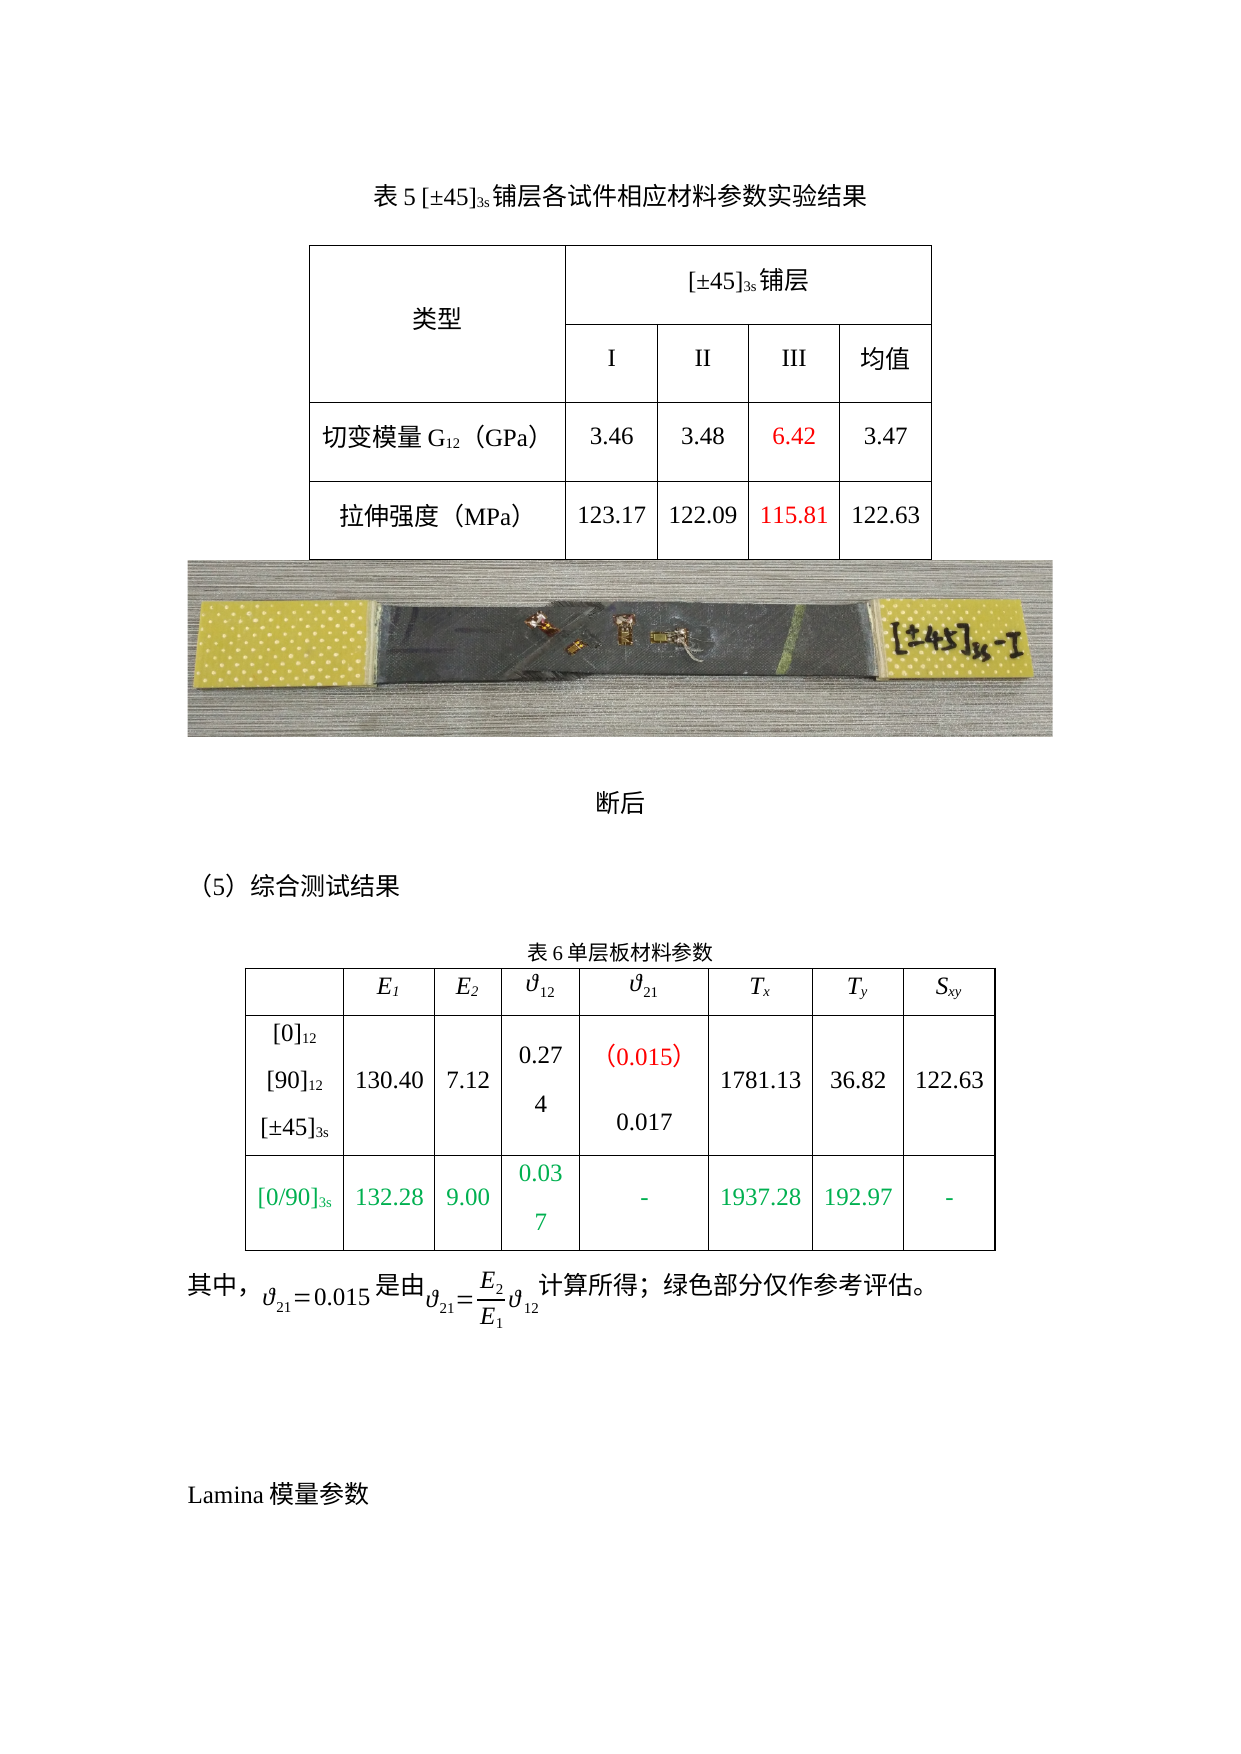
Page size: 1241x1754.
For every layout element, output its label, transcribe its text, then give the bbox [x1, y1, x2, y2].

table_cell 123.17 [566, 482, 657, 559]
text （5）综合测试结果 [187, 852, 1053, 917]
table_cell 均值 [840, 325, 931, 402]
table_cell 7.12 [435, 1016, 501, 1155]
table_header Ty [813, 969, 903, 1015]
table_cell 0.037 [502, 1156, 579, 1250]
text 表5 [±45]3s铺层各试件相应材料参数实验结果 [187, 162, 1053, 227]
text 断后 [187, 769, 1053, 834]
table_cell 130.40 [344, 1016, 434, 1155]
table_header E2 [435, 969, 501, 1015]
text 其中， 是由计算所得；绿色部分仅作参考评估。 [187, 1251, 1053, 1348]
table_header [580, 969, 708, 1015]
text Lamina模量参数 [187, 1460, 1053, 1525]
table_cell 6.42 [749, 403, 839, 481]
table_header 类型 [310, 246, 565, 402]
table_header E1 [344, 969, 434, 1015]
table_header [246, 969, 343, 1015]
table_cell 122.63 [904, 1016, 994, 1155]
table_header Tx [709, 969, 812, 1015]
table_cell 1781.13 [709, 1016, 812, 1155]
table_cell 115.81 [749, 482, 839, 559]
table_cell [0/90]3s [246, 1156, 343, 1250]
table_cell 122.09 [658, 482, 748, 559]
table_cell 192.97 [813, 1156, 903, 1250]
table_cell 3.47 [840, 403, 931, 481]
table_cell 拉伸强度（MPa） [310, 482, 565, 559]
picture [187, 560, 1053, 737]
table_cell 3.48 [658, 403, 748, 481]
table_cell 0.274 [502, 1016, 579, 1155]
table_cell （0.015） 0.017 [580, 1016, 708, 1155]
table_cell - [580, 1156, 708, 1250]
table_cell [0]12 [90]12 [±45]3s [246, 1016, 343, 1155]
table_cell 3.46 [566, 403, 657, 481]
table_cell I [566, 325, 657, 402]
table_cell 122.63 [840, 482, 931, 559]
table_header [±45]3s铺层 [566, 246, 931, 324]
table_cell 132.28 [344, 1156, 434, 1250]
table_header Sxy [904, 969, 994, 1015]
table_cell 9.00 [435, 1156, 501, 1250]
table_cell II [658, 325, 748, 402]
table_cell 1937.28 [709, 1156, 812, 1250]
table_header [502, 969, 579, 1015]
table_cell 切变模量G12（GPa） [310, 403, 565, 481]
table_cell 36.82 [813, 1016, 903, 1155]
table_cell - [904, 1156, 994, 1250]
table_cell III [749, 325, 839, 402]
